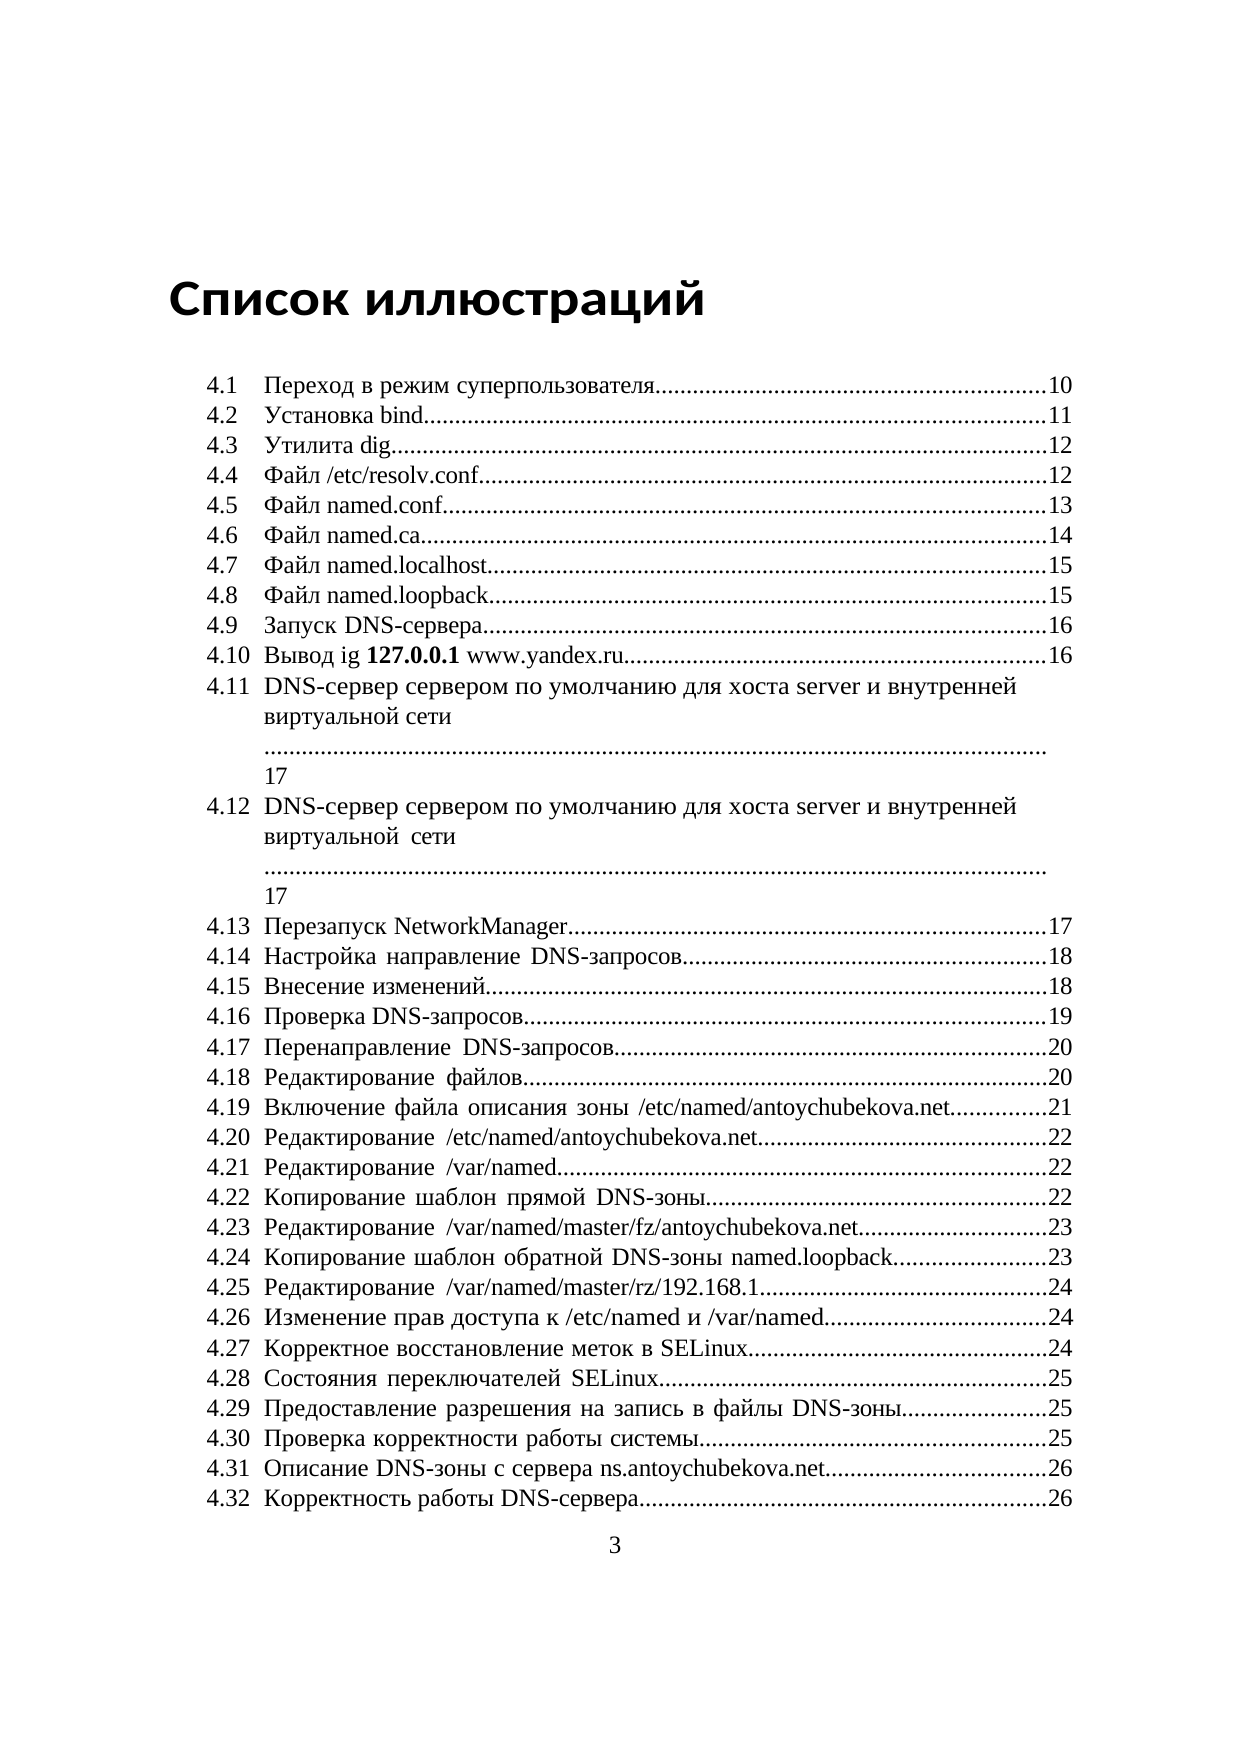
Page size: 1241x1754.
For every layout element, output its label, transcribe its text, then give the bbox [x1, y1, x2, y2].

list Редактирование /etc/named/antoychubekova.net 22 [206, 1122, 1078, 1151]
list Изменение прав доступа к /etc/named и /var/named 24 [206, 1302, 1078, 1331]
list Редактирование файлов 20 [206, 1062, 1078, 1090]
list Вывод ig 127.0.0.1 www.yandex.ru. 16 [206, 641, 1078, 669]
list Файл named.ca 14 [206, 520, 1078, 549]
list Утилита dig 12 [206, 430, 1078, 459]
list Описание DNS-зоны с сервера ns.antoychubekova.net 26 [206, 1453, 1078, 1482]
list Установка bind 11 [206, 400, 1078, 429]
list Перезапуск NetworkManager 17 [206, 912, 1078, 940]
list Внесение изменений 18 [206, 971, 1078, 1000]
list Файл /etc/resolv.conf 12 [206, 460, 1078, 489]
list Файл named.localhost 15 [206, 550, 1078, 579]
list DNS-сервер сервером по умолчанию для хоста server и внутренней виртуальной сети 17 [206, 671, 1071, 790]
list Предоставление разрешения на запись в файлы DNS-зоны 25 [206, 1393, 1078, 1421]
list Корректное восстановление меток в SELinux 24 [206, 1333, 1078, 1361]
text Список иллюстраций [169, 265, 1078, 328]
list Состояния переключателей SELinux 25 [206, 1363, 1078, 1391]
list Проверка DNS-запросов 19 [206, 1001, 1078, 1030]
list Редактирование /var/named 22 [206, 1152, 1078, 1181]
list Запуск DNS-сервера 16 [206, 611, 1078, 639]
list Файл named.loopback 15 [206, 580, 1078, 609]
list Настройка направление DNS-запросов 18 [206, 941, 1078, 970]
list Переход в режим суперпользователя 10 [206, 370, 1078, 398]
list Файл named.conf 13 [206, 490, 1078, 519]
list DNS-сервер сервером по умолчанию для хоста server и внутренней виртуальной сети 17 [206, 791, 1071, 910]
list Копирование шаблон прямой DNS-зоны 22 [206, 1182, 1078, 1211]
list Перенаправление DNS-запросов 20 [206, 1032, 1078, 1060]
list Копирование шаблон обратной DNS-зоны named.loopback 23 [206, 1242, 1078, 1271]
list Проверка корректности работы системы 25 [206, 1423, 1078, 1452]
list Редактирование /var/named/master/fz/antoychubekova.net 23 [206, 1212, 1078, 1241]
list Включение файла описания зоны /etc/named/antoychubekova.net 21 [206, 1092, 1078, 1121]
list Корректность работы DNS-сервера 26 [206, 1483, 1078, 1512]
list Редактирование /var/named/master/rz/192.168.1 24 [206, 1272, 1078, 1301]
